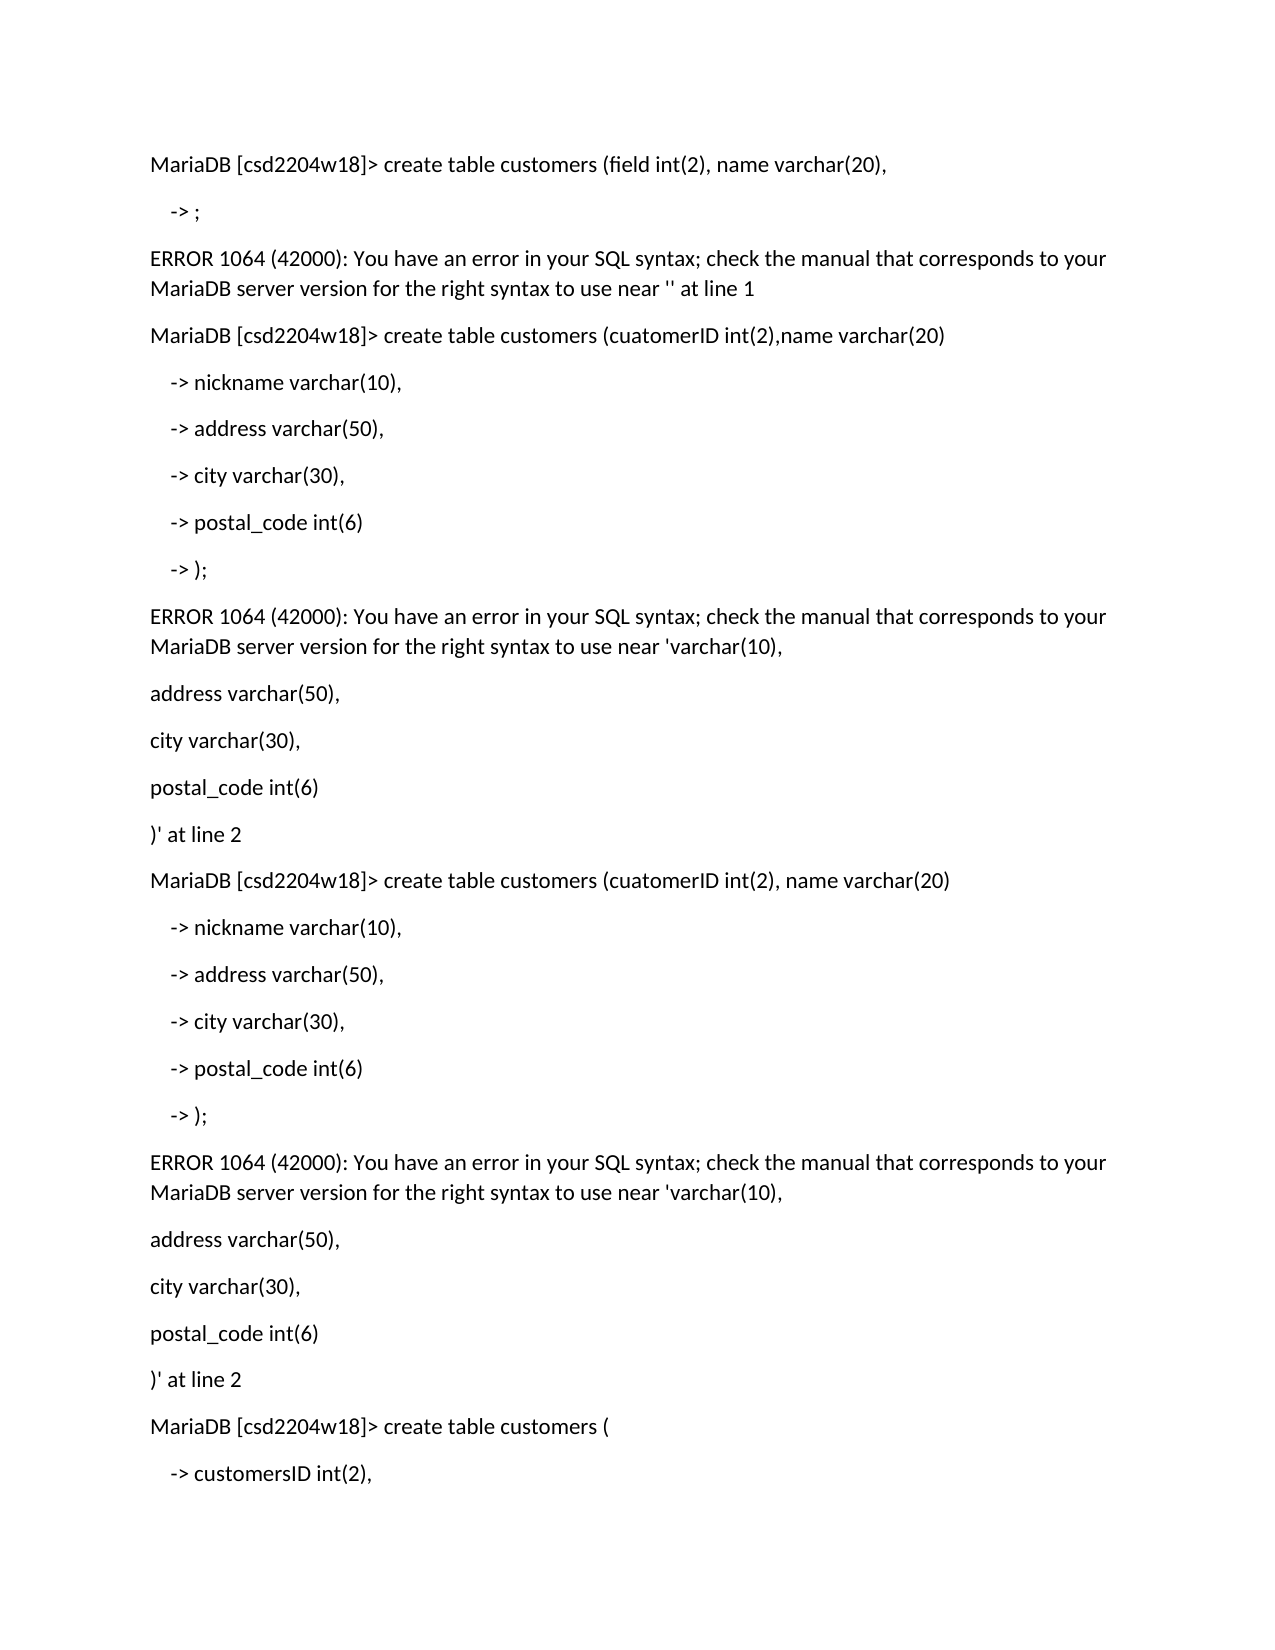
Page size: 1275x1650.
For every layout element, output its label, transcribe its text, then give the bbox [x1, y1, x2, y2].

text address varchar(50), [150, 1225, 1125, 1253]
text MariaDB [csd2204w18]> create table customers ( [150, 1412, 1125, 1441]
text address varchar(50), [150, 679, 1125, 707]
text postal_code int(6) [150, 773, 1125, 801]
text -> address varchar(50), [150, 414, 1125, 443]
text -> postal_code int(6) [150, 1054, 1125, 1082]
text ERROR 1064 (42000): You have an error in your SQL syntax; check the manual that corresponds to your MariaDB server version for the right syntax to use near '' at line 1 [150, 244, 1125, 302]
text ERROR 1064 (42000): You have an error in your SQL syntax; check the manual that corresponds to your MariaDB server version for the right syntax to use near 'varchar(10), [150, 602, 1125, 660]
text -> ; [150, 197, 1125, 225]
text MariaDB [csd2204w18]> create table customers (cuatomerID int(2),name varchar(20) [150, 321, 1125, 349]
text -> address varchar(50), [150, 960, 1125, 988]
text -> nickname varchar(10), [150, 368, 1125, 396]
text -> city varchar(30), [150, 461, 1125, 489]
text -> ); [150, 555, 1125, 583]
text -> nickname varchar(10), [150, 913, 1125, 942]
text -> city varchar(30), [150, 1007, 1125, 1035]
text )' at line 2 [150, 820, 1125, 848]
text -> ); [150, 1101, 1125, 1129]
text city varchar(30), [150, 726, 1125, 754]
text -> customersID int(2), [150, 1459, 1125, 1487]
text )' at line 2 [150, 1366, 1125, 1394]
text -> postal_code int(6) [150, 508, 1125, 536]
text postal_code int(6) [150, 1319, 1125, 1347]
text ERROR 1064 (42000): You have an error in your SQL syntax; check the manual that corresponds to your MariaDB server version for the right syntax to use near 'varchar(10), [150, 1148, 1125, 1206]
text city varchar(30), [150, 1272, 1125, 1300]
text MariaDB [csd2204w18]> create table customers (cuatomerID int(2), name varchar(20) [150, 867, 1125, 895]
text MariaDB [csd2204w18]> create table customers (field int(2), name varchar(20), [150, 150, 1125, 178]
